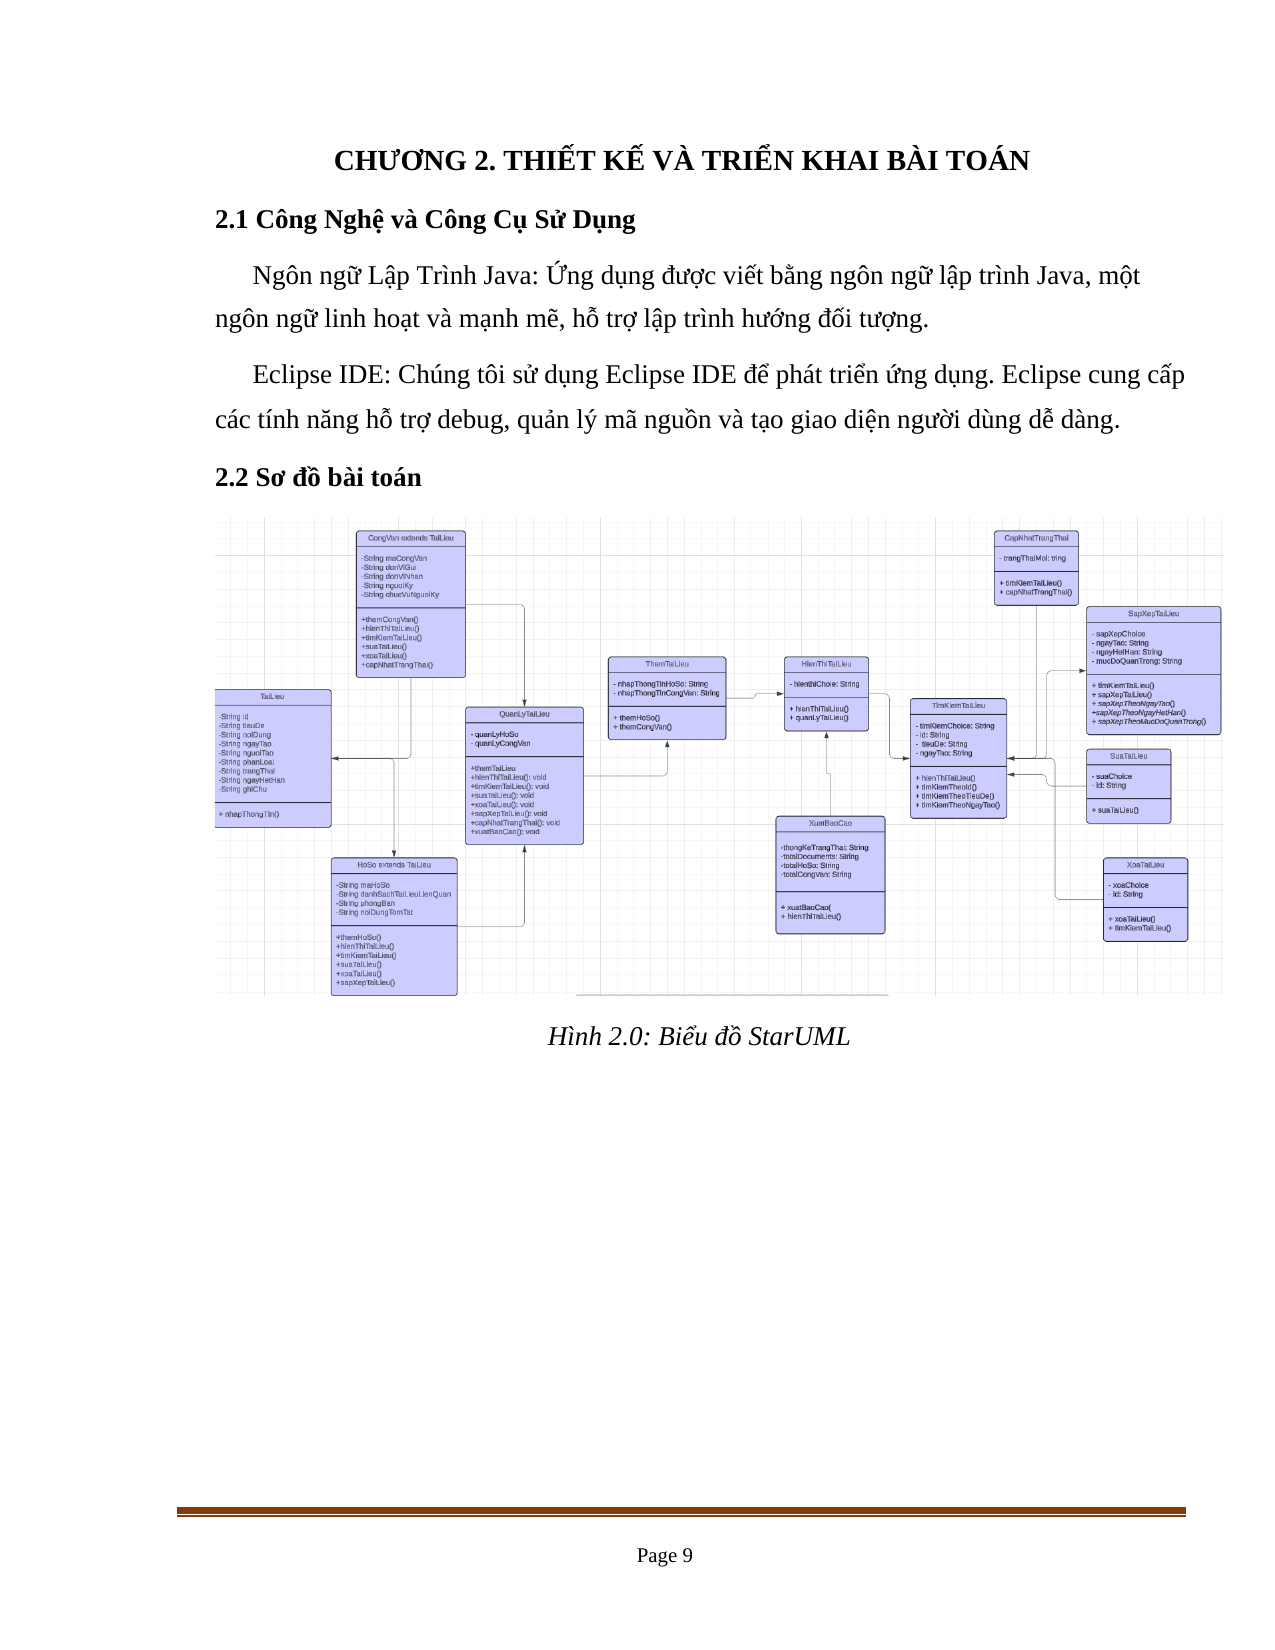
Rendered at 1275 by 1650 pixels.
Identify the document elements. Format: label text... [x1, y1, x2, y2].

text Eclipse IDE: Chúng tôi sử dụng Eclipse IDE để phát triển ứng dụng. Eclipse cung cấp các tính năng hỗ trợ debug, quản lý mã nguồn và tạo giao diện người dùng dễ dàng. [215, 358, 1186, 436]
text Ngôn ngữ Lập Trình Java: Ứng dụng được viết bằng ngôn ngữ lập trình Java, một ngôn ngữ linh hoạt và mạnh mẽ, hỗ trợ lập trình hướng đối tượng. [215, 259, 1186, 333]
text CHƯƠNG 2. THIẾT KẾ VÀ TRIỂN KHAI BÀI TOÁN [177, 143, 1186, 177]
text 2.2 Sơ đồ bài toán [215, 461, 1186, 492]
text 2.1 Công Nghệ và Công Cụ Sử Dụng [215, 203, 1186, 234]
text Hình 2.0: Biểu đồ StarUML [215, 1020, 1186, 1051]
picture [214, 517, 1224, 996]
